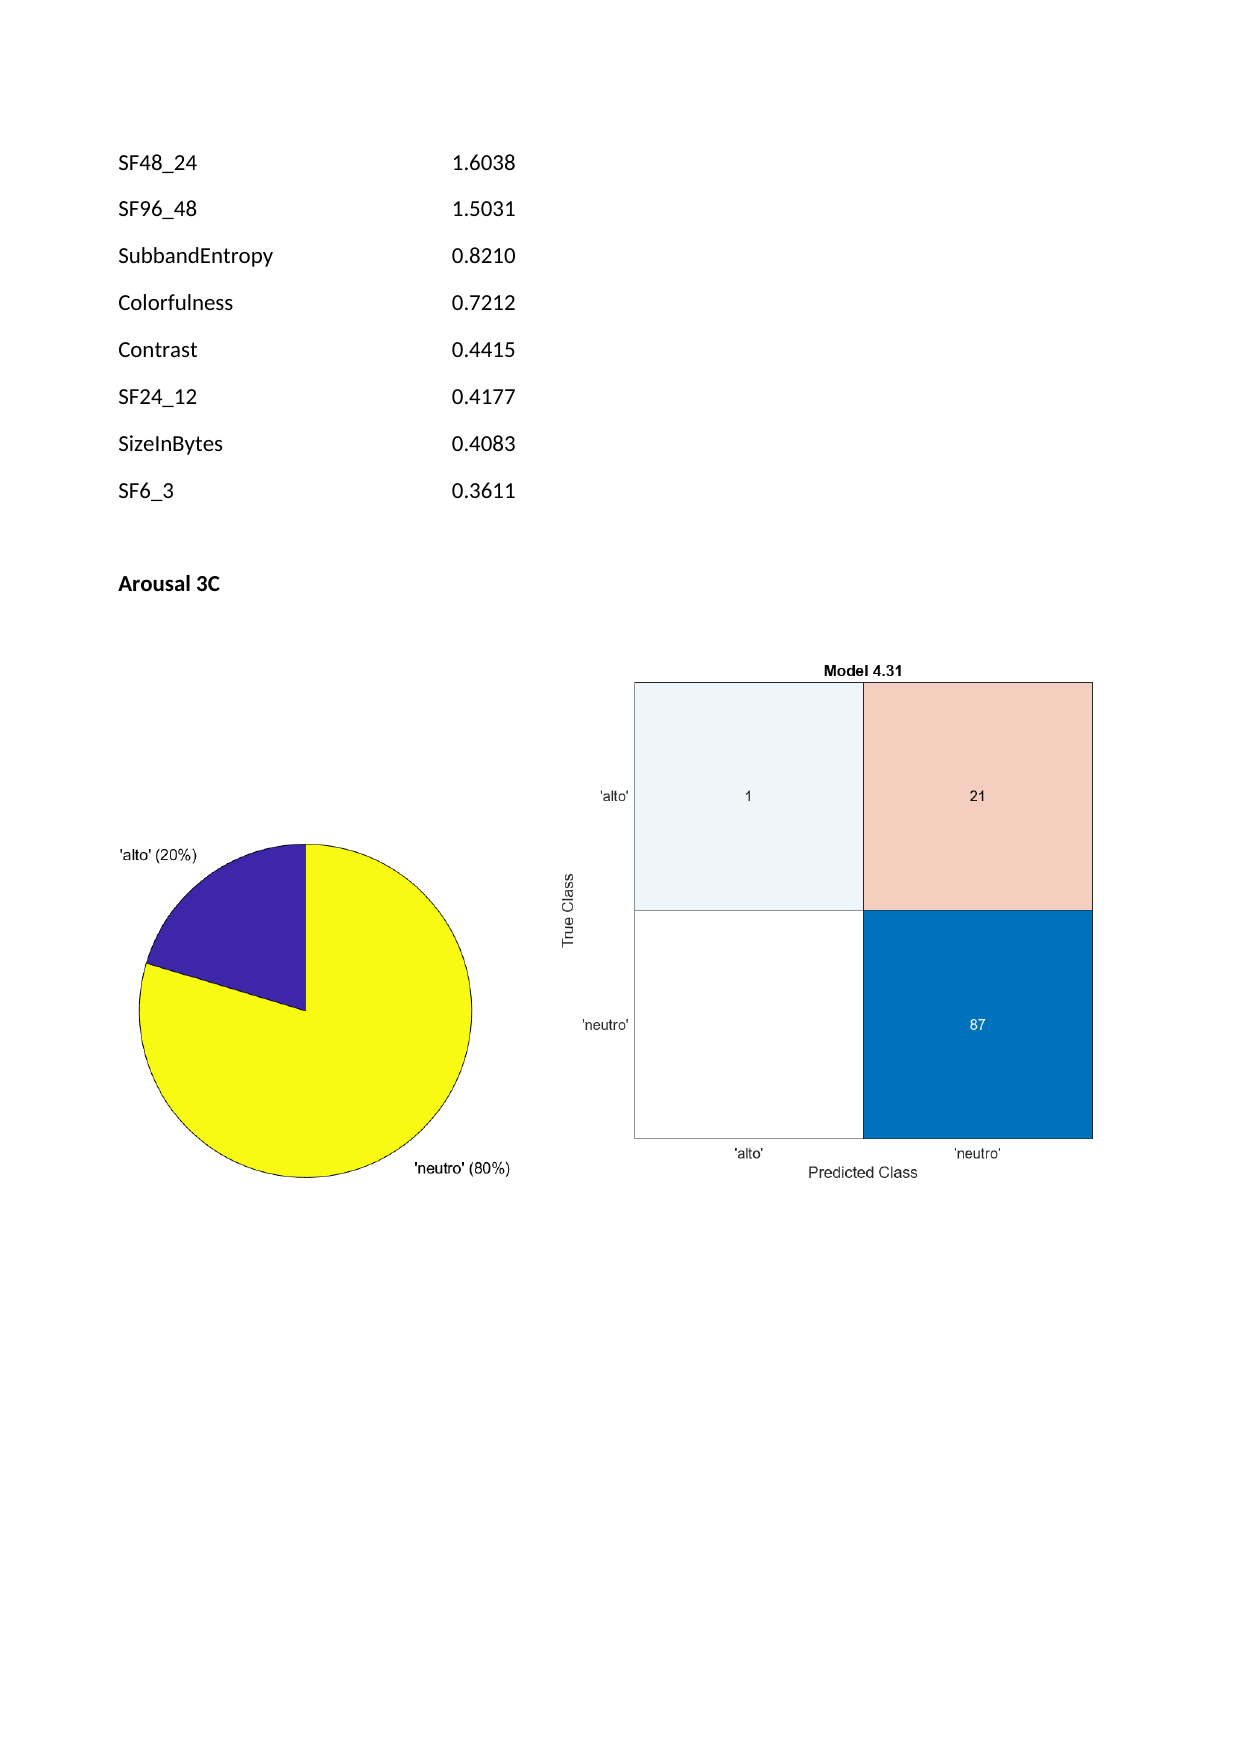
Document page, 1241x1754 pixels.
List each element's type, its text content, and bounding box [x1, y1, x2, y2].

text SizeInBytes 0.4083 [118, 429, 1122, 457]
text SubbandEntropy 0.8210 [118, 241, 1122, 269]
text Colorfulness 0.7212 [118, 288, 1122, 316]
text SF24_12 0.4177 [118, 382, 1122, 410]
text SF48_24 1.6038 [118, 148, 1122, 176]
text Contrast 0.4415 [118, 335, 1122, 363]
picture [560, 663, 1094, 1179]
text Arousal 3C [118, 569, 1122, 597]
text SF6_3 0.3611 [118, 476, 1122, 504]
picture [118, 842, 511, 1179]
text SF96_48 1.5031 [118, 194, 1122, 222]
